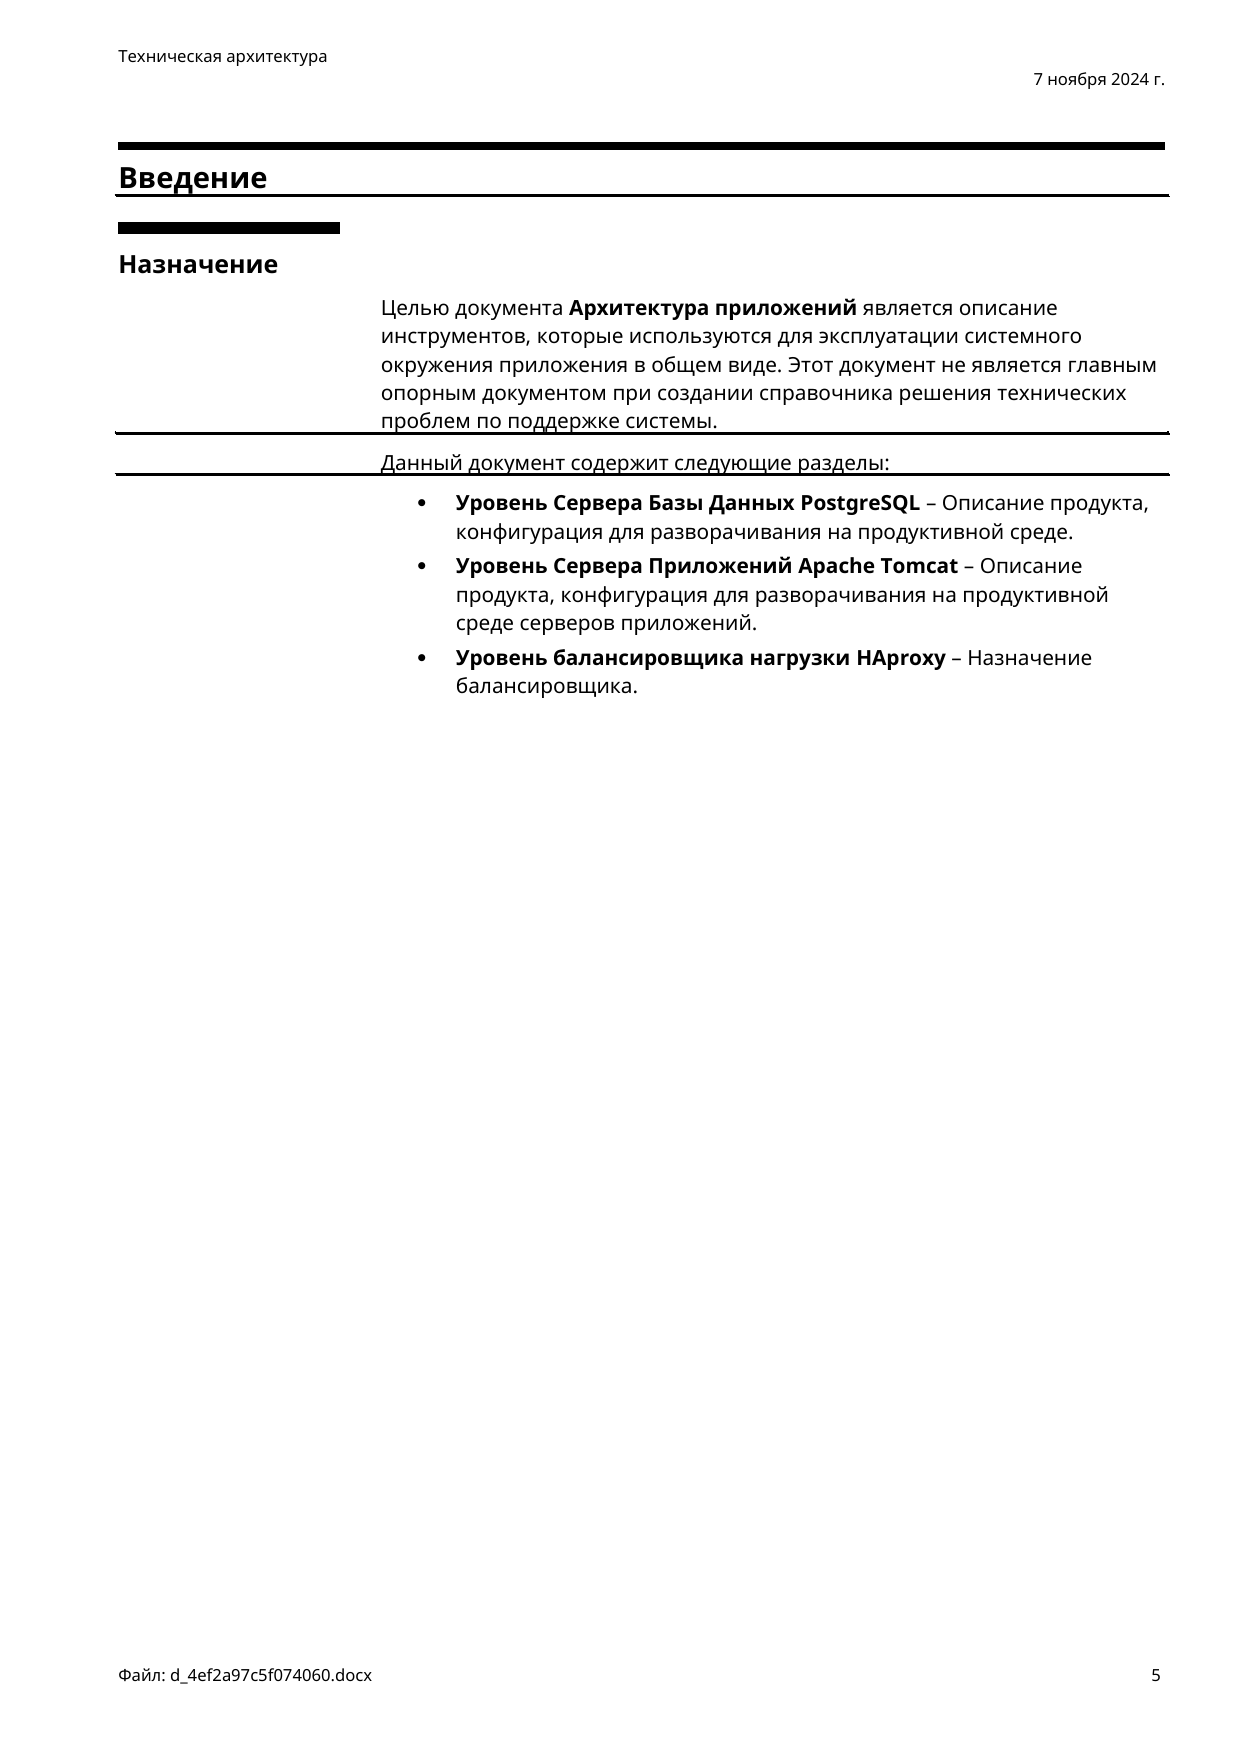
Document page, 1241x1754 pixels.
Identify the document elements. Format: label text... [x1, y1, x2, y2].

text Целью документа Архитектура приложений является описание инструментов, которые используются для эксплуатации системного окружения приложения в общем виде. Этот документ не является главным опорным документом при создании справочника решения технических проблем по поддержке системы. [381, 293, 1165, 432]
subtitle Назначение [118, 246, 1165, 280]
list Уровень балансировщика нагрузки HAproxy – Назначение балансировщика. [418, 643, 1165, 700]
list Уровень Сервера Базы Данных PostgreSQL – Описание продукта, конфигурация для разворачивания на продуктивной среде. [418, 488, 1165, 545]
list Уровень Сервера Приложений Apache Tomcat – Описание продукта, конфигурация для разворачивания на продуктивной среде серверов приложений. [418, 552, 1165, 637]
subtitle Введение [118, 150, 1165, 194]
text Данный документ содержит следующие разделы: [381, 448, 1165, 473]
